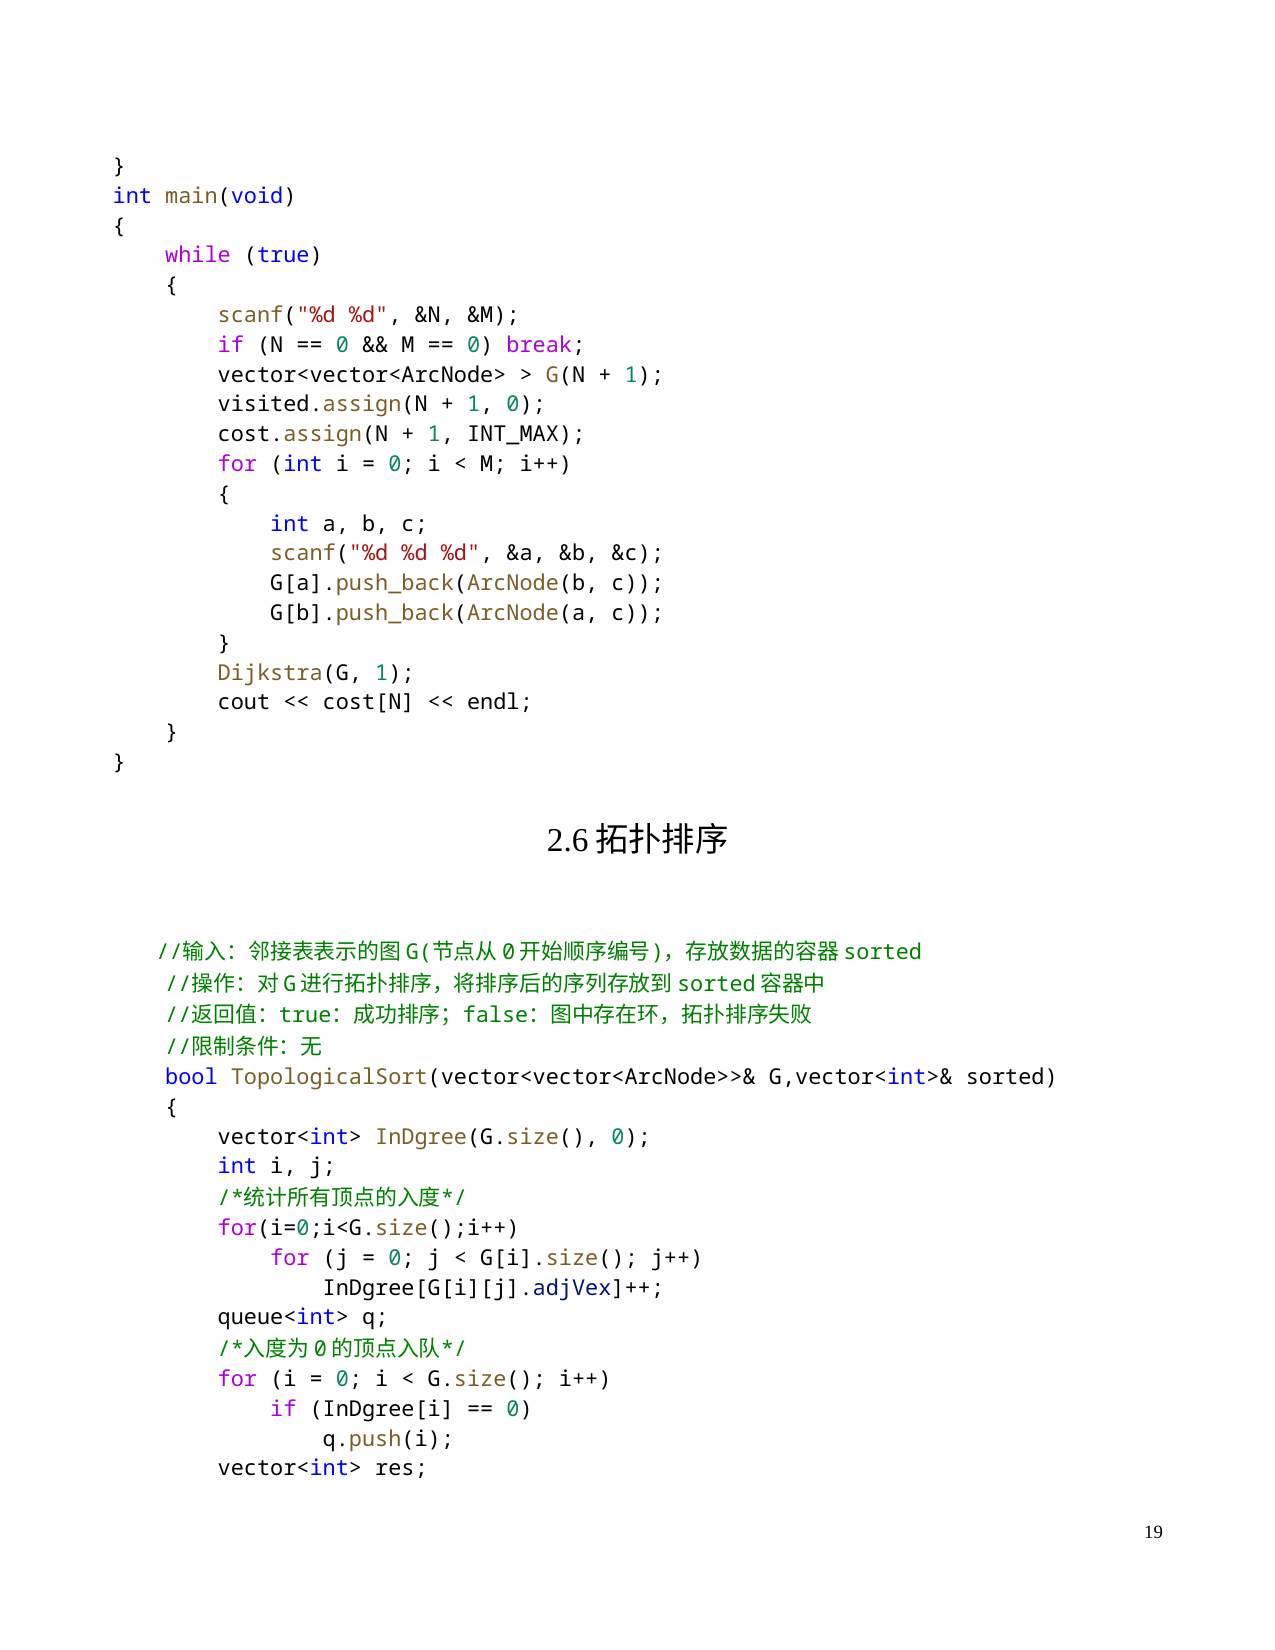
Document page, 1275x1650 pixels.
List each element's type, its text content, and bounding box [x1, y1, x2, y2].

text if (InDgree[i] == 0) [112, 1393, 1162, 1422]
text vector<int> InDgree(G.size(), 0); [112, 1121, 1162, 1150]
text for(i=0;i<G.size();i++) [112, 1212, 1162, 1242]
text { [112, 478, 1162, 507]
text vector<int> res; [112, 1452, 1162, 1482]
text { [112, 209, 1162, 239]
text { [112, 269, 1162, 299]
text G[b].push_back(ArcNode(a, c)); [112, 597, 1162, 627]
text if (N == 0 && M == 0) break; [112, 329, 1162, 358]
text InDgree[G[i][j].adjVex]++; [112, 1272, 1162, 1301]
text scanf("%d %d", &N, &M); [112, 299, 1162, 329]
subtitle 2.6拓扑排序 [112, 813, 1162, 861]
text int main(void) [112, 180, 1162, 209]
text cost.assign(N + 1, INT_MAX); [112, 418, 1162, 448]
text while (true) [112, 239, 1162, 269]
text for (j = 0; j < G[i].size(); j++) [112, 1242, 1162, 1272]
text vector<vector<ArcNode> > G(N + 1); [112, 358, 1162, 388]
text Dijkstra(G, 1); [112, 656, 1162, 686]
text { [112, 1091, 1162, 1121]
text bool TopologicalSort(vector<vector<ArcNode>>& G,vector<int>& sorted) [112, 1061, 1162, 1091]
text //返回值：true：成功排序；false：图中存在环，拓扑排序失败 [112, 997, 1162, 1029]
text cout << cost[N] << endl; [112, 686, 1162, 716]
text //操作：对G进行拓扑排序，将排序后的序列存放到sorted容器中 [112, 966, 1162, 997]
text } [112, 716, 1162, 746]
text int a, b, c; [112, 507, 1162, 537]
text G[a].push_back(ArcNode(b, c)); [112, 567, 1162, 597]
text //限制条件：无 [112, 1029, 1162, 1061]
text for (int i = 0; i < M; i++) [112, 448, 1162, 478]
text } [112, 746, 1162, 776]
text int i, j; [112, 1150, 1162, 1180]
text //输入：邻接表表示的图G(节点从0开始顺序编号)，存放数据的容器sorted [112, 934, 1162, 966]
text q.push(i); [112, 1422, 1162, 1452]
text } [112, 627, 1162, 656]
text /*统计所有顶点的入度*/ [112, 1180, 1162, 1212]
text visited.assign(N + 1, 0); [112, 388, 1162, 418]
text /*入度为0的顶点入队*/ [112, 1331, 1162, 1363]
text for (i = 0; i < G.size(); i++) [112, 1363, 1162, 1393]
text scanf("%d %d %d", &a, &b, &c); [112, 537, 1162, 567]
text } [112, 150, 1162, 180]
text queue<int> q; [112, 1301, 1162, 1331]
